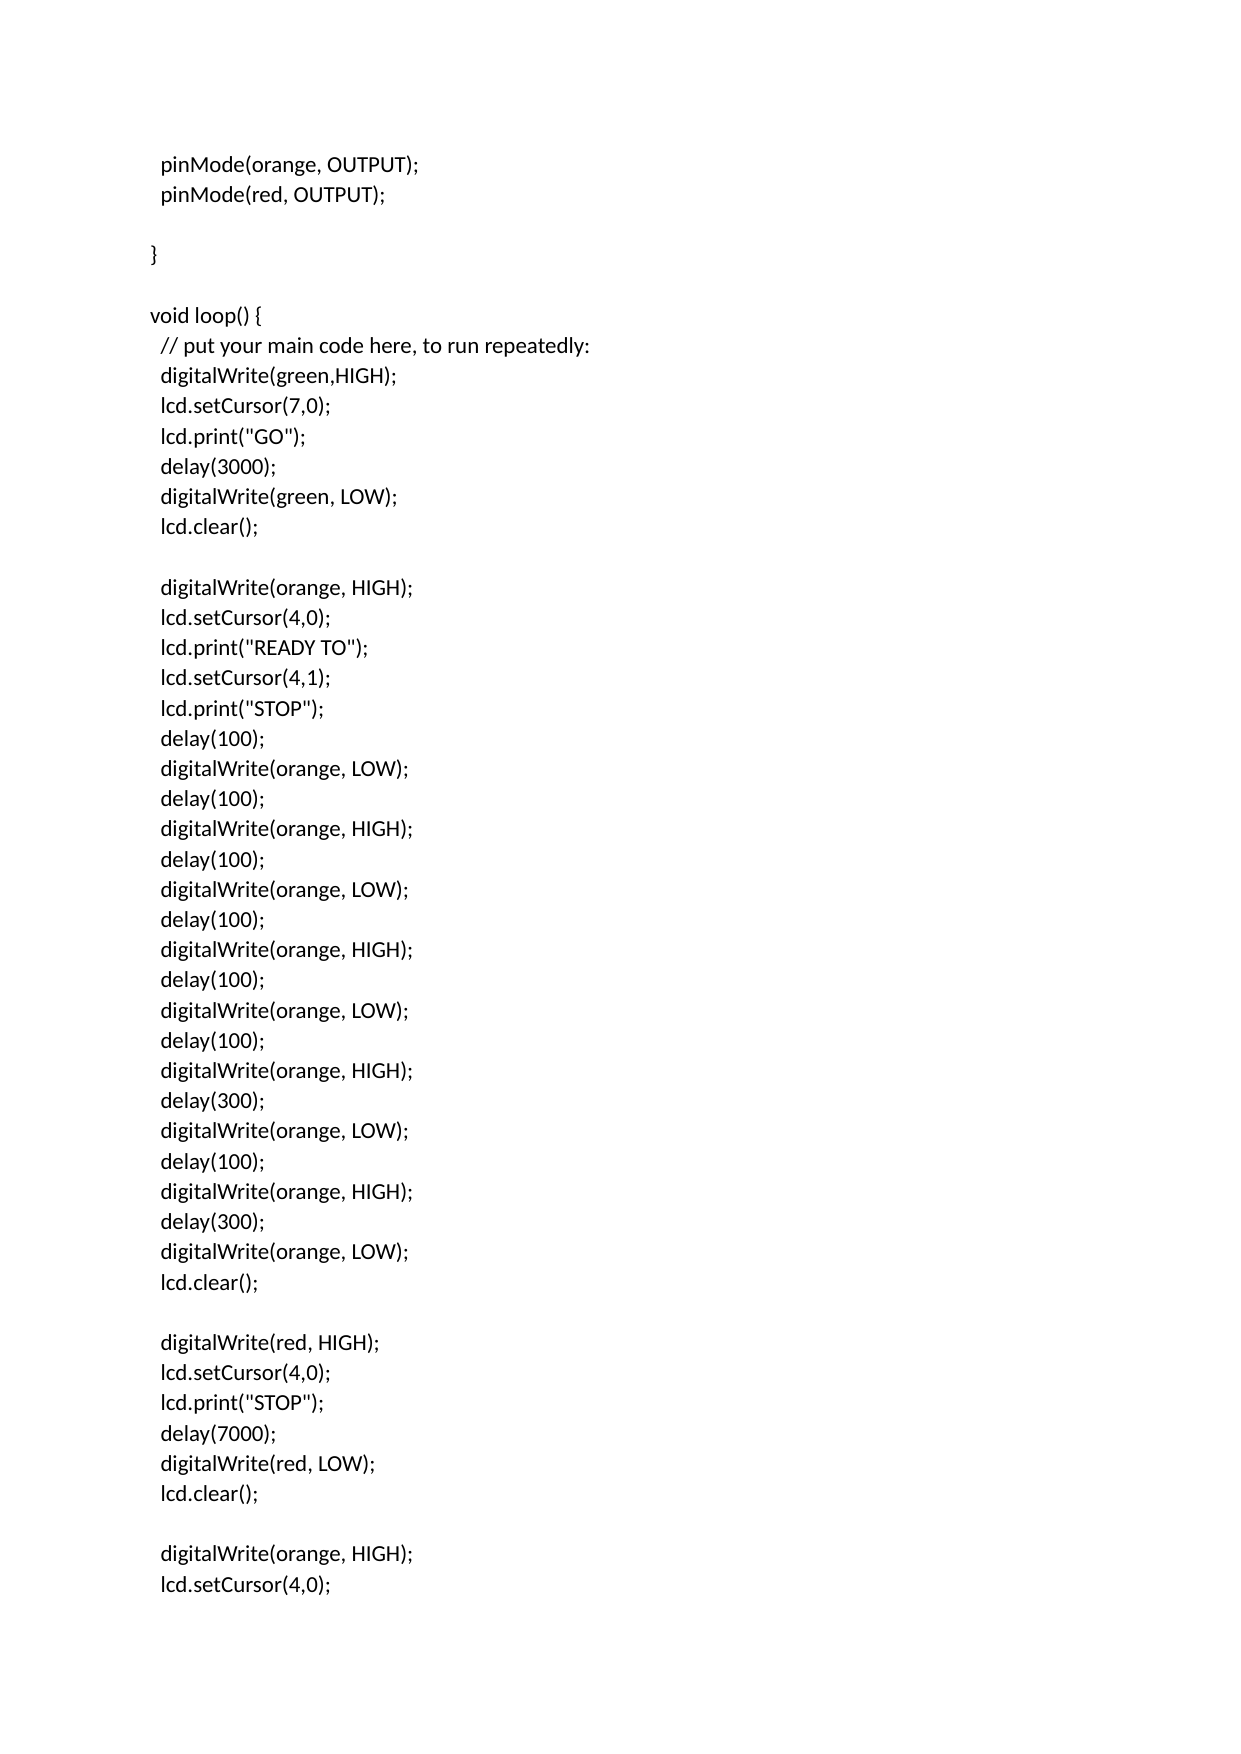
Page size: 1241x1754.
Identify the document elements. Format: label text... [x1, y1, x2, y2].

text delay(7000); [150, 1419, 1090, 1447]
text lcd.setCursor(4,0); [150, 603, 1090, 631]
text lcd.print("STOP"); [150, 1388, 1090, 1417]
text delay(100); [150, 1026, 1090, 1054]
text pinMode(orange, OUTPUT); [150, 150, 1090, 178]
text delay(300); [150, 1086, 1090, 1114]
text delay(100); [150, 724, 1090, 752]
text void loop() { [150, 301, 1090, 329]
text lcd.print("STOP"); [150, 694, 1090, 722]
text lcd.clear(); [150, 1268, 1090, 1296]
text lcd.clear(); [150, 512, 1090, 541]
text lcd.setCursor(4,0); [150, 1570, 1090, 1598]
text digitalWrite(orange, LOW); [150, 754, 1090, 782]
text } [150, 241, 1090, 269]
text lcd.setCursor(7,0); [150, 392, 1090, 420]
text lcd.print("GO"); [150, 422, 1090, 450]
text lcd.setCursor(4,0); [150, 1358, 1090, 1386]
text delay(3000); [150, 452, 1090, 480]
text digitalWrite(orange, HIGH); [150, 935, 1090, 963]
text // put your main code here, to run repeatedly: [150, 331, 1090, 359]
text digitalWrite(orange, LOW); [150, 996, 1090, 1024]
text delay(100); [150, 1147, 1090, 1175]
text lcd.setCursor(4,1); [150, 663, 1090, 692]
text digitalWrite(red, HIGH); [150, 1328, 1090, 1356]
text digitalWrite(red, LOW); [150, 1449, 1090, 1477]
text digitalWrite(orange, HIGH); [150, 1539, 1090, 1568]
text digitalWrite(green,HIGH); [150, 361, 1090, 389]
text delay(100); [150, 784, 1090, 812]
text digitalWrite(orange, HIGH); [150, 573, 1090, 601]
text delay(100); [150, 845, 1090, 873]
text pinMode(red, OUTPUT); [150, 180, 1090, 208]
text digitalWrite(green, LOW); [150, 482, 1090, 510]
text digitalWrite(orange, HIGH); [150, 1177, 1090, 1205]
text digitalWrite(orange, LOW); [150, 875, 1090, 903]
text digitalWrite(orange, HIGH); [150, 814, 1090, 843]
text lcd.print("READY TO"); [150, 633, 1090, 661]
text digitalWrite(orange, HIGH); [150, 1056, 1090, 1084]
text delay(100); [150, 966, 1090, 994]
text delay(300); [150, 1207, 1090, 1235]
text digitalWrite(orange, LOW); [150, 1117, 1090, 1145]
text delay(100); [150, 905, 1090, 933]
text lcd.clear(); [150, 1479, 1090, 1507]
text digitalWrite(orange, LOW); [150, 1237, 1090, 1266]
